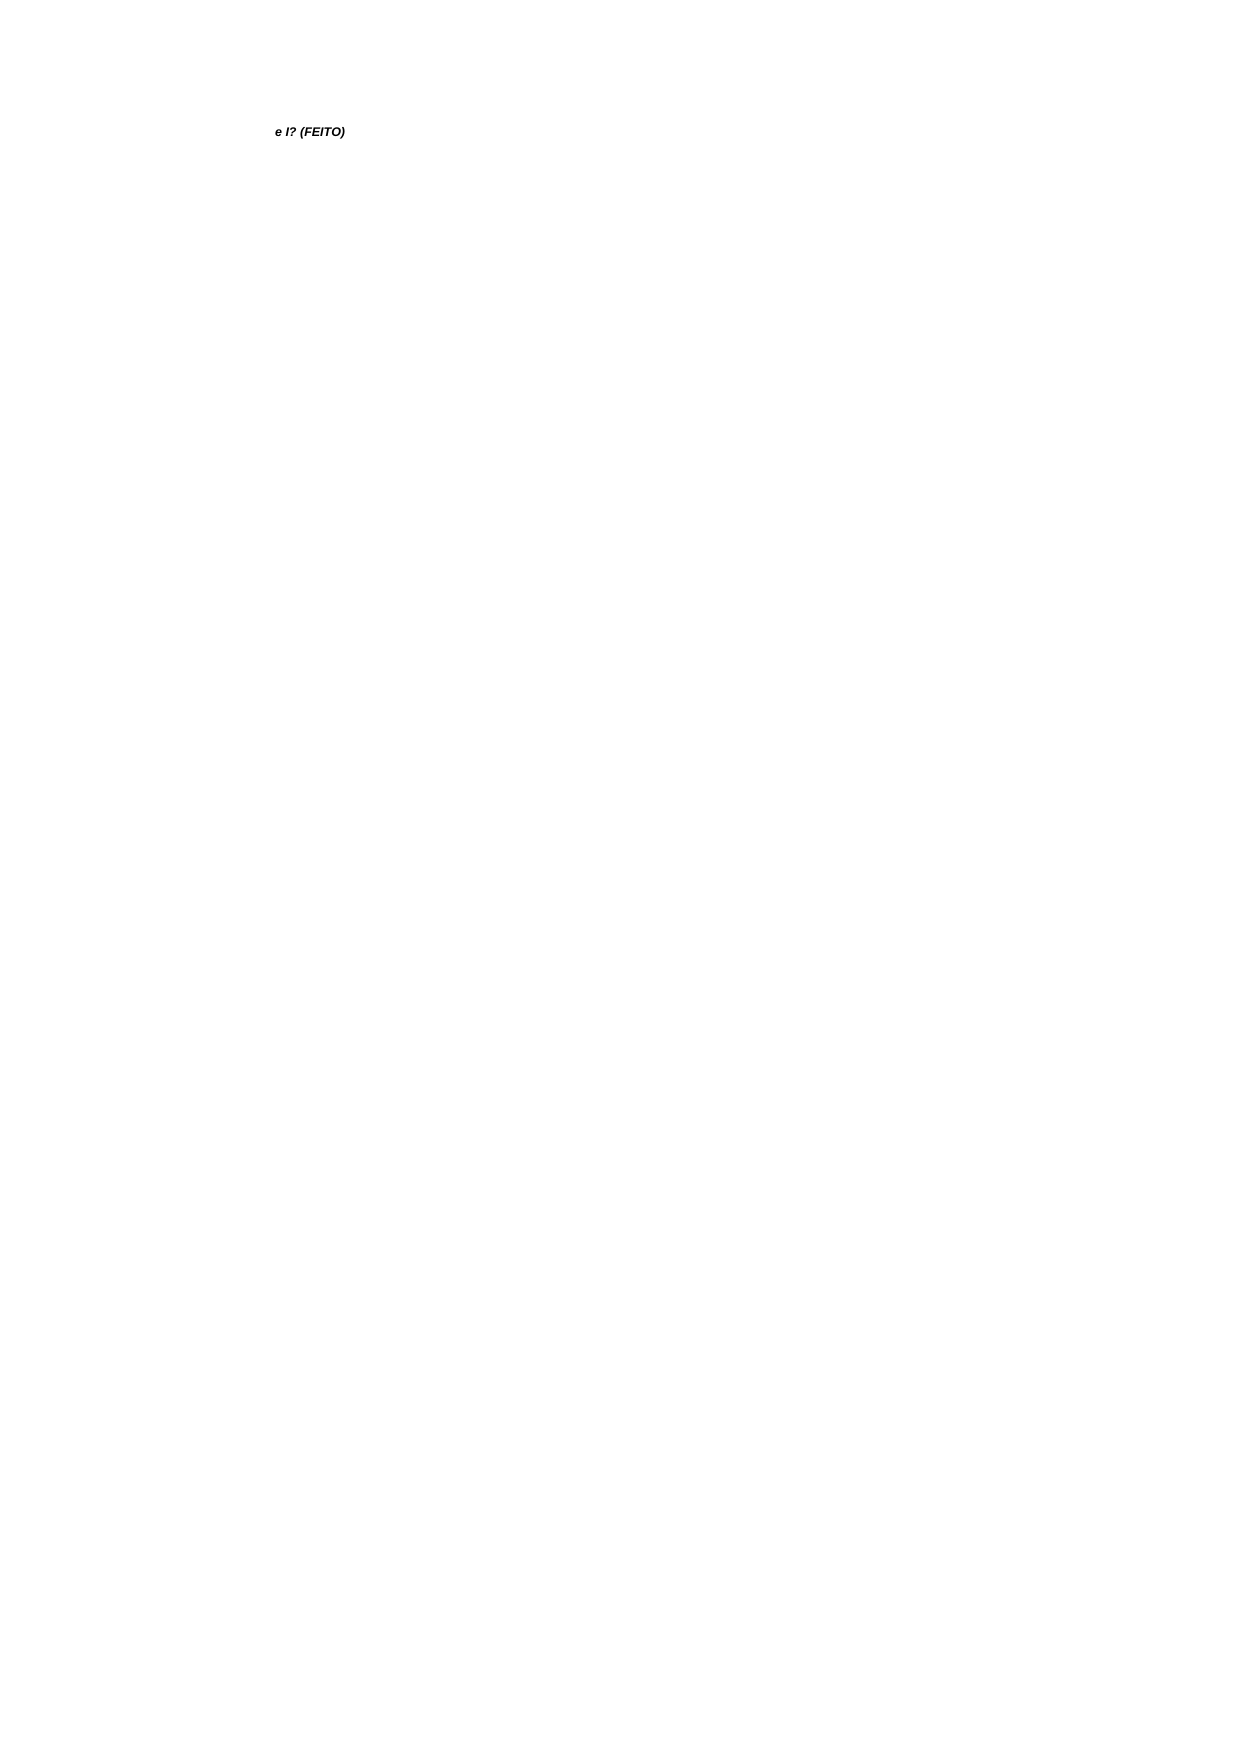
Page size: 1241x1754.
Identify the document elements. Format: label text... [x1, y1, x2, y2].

text e I? (FEITO) [275, 125, 1053, 139]
